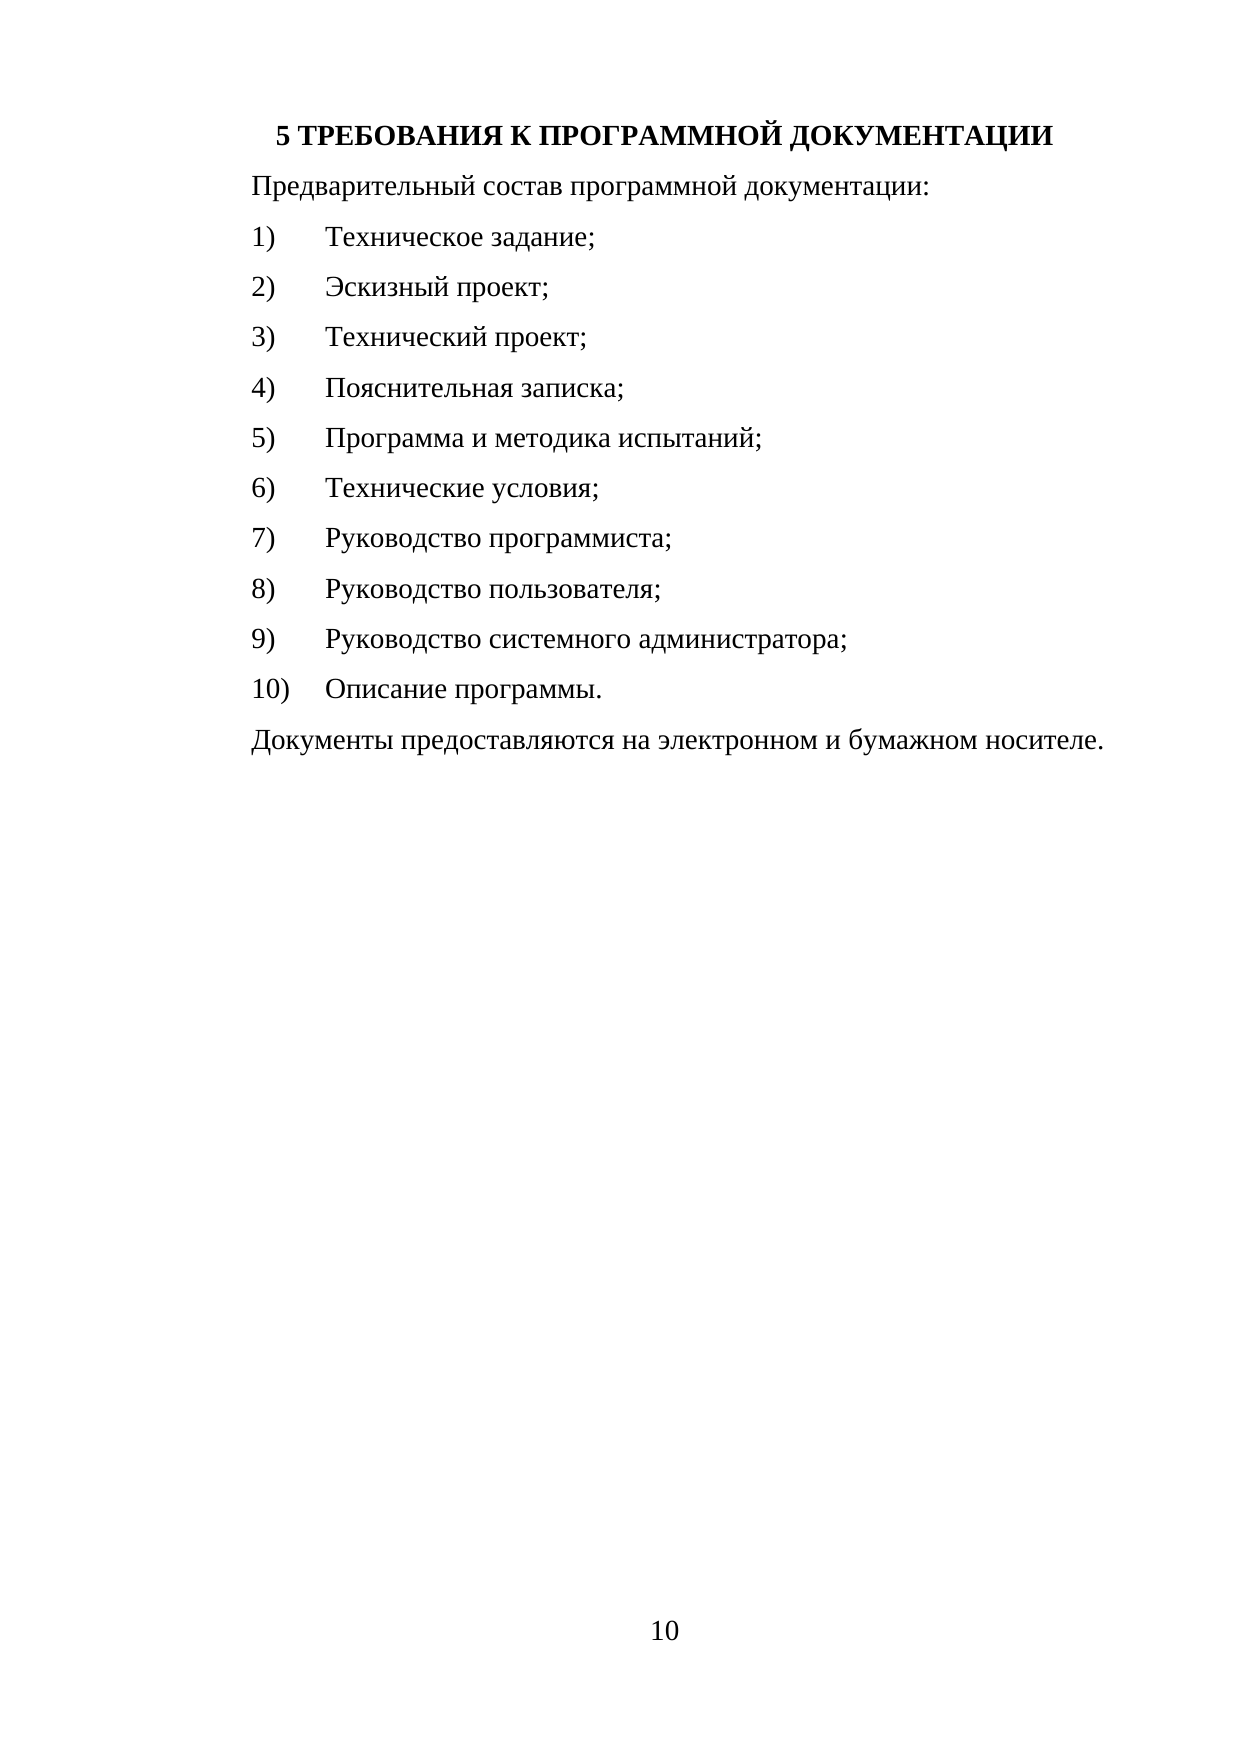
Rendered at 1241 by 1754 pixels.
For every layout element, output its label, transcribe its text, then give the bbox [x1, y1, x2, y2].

list Руководство пользователя; [177, 571, 1152, 604]
text Документы предоставляются на электронном и бумажном носителе. [177, 722, 1152, 755]
list Программа и методика испытаний; [177, 420, 1152, 453]
subtitle 5 ТРЕБОВАНИЯ К ПРОГРАММНОЙ ДОКУМЕНТАЦИИ [177, 118, 1152, 152]
list Описание программы. [177, 672, 1152, 705]
list Техническое задание; [177, 219, 1152, 252]
list Руководство системного администратора; [177, 621, 1152, 655]
list Руководство программиста; [177, 521, 1152, 554]
list Технический проект; [177, 319, 1152, 353]
list Пояснительная записка; [177, 370, 1152, 403]
list Эскизный проект; [177, 269, 1152, 303]
list Технические условия; [177, 470, 1152, 504]
text Предварительный состав программной документации: [177, 168, 1152, 202]
